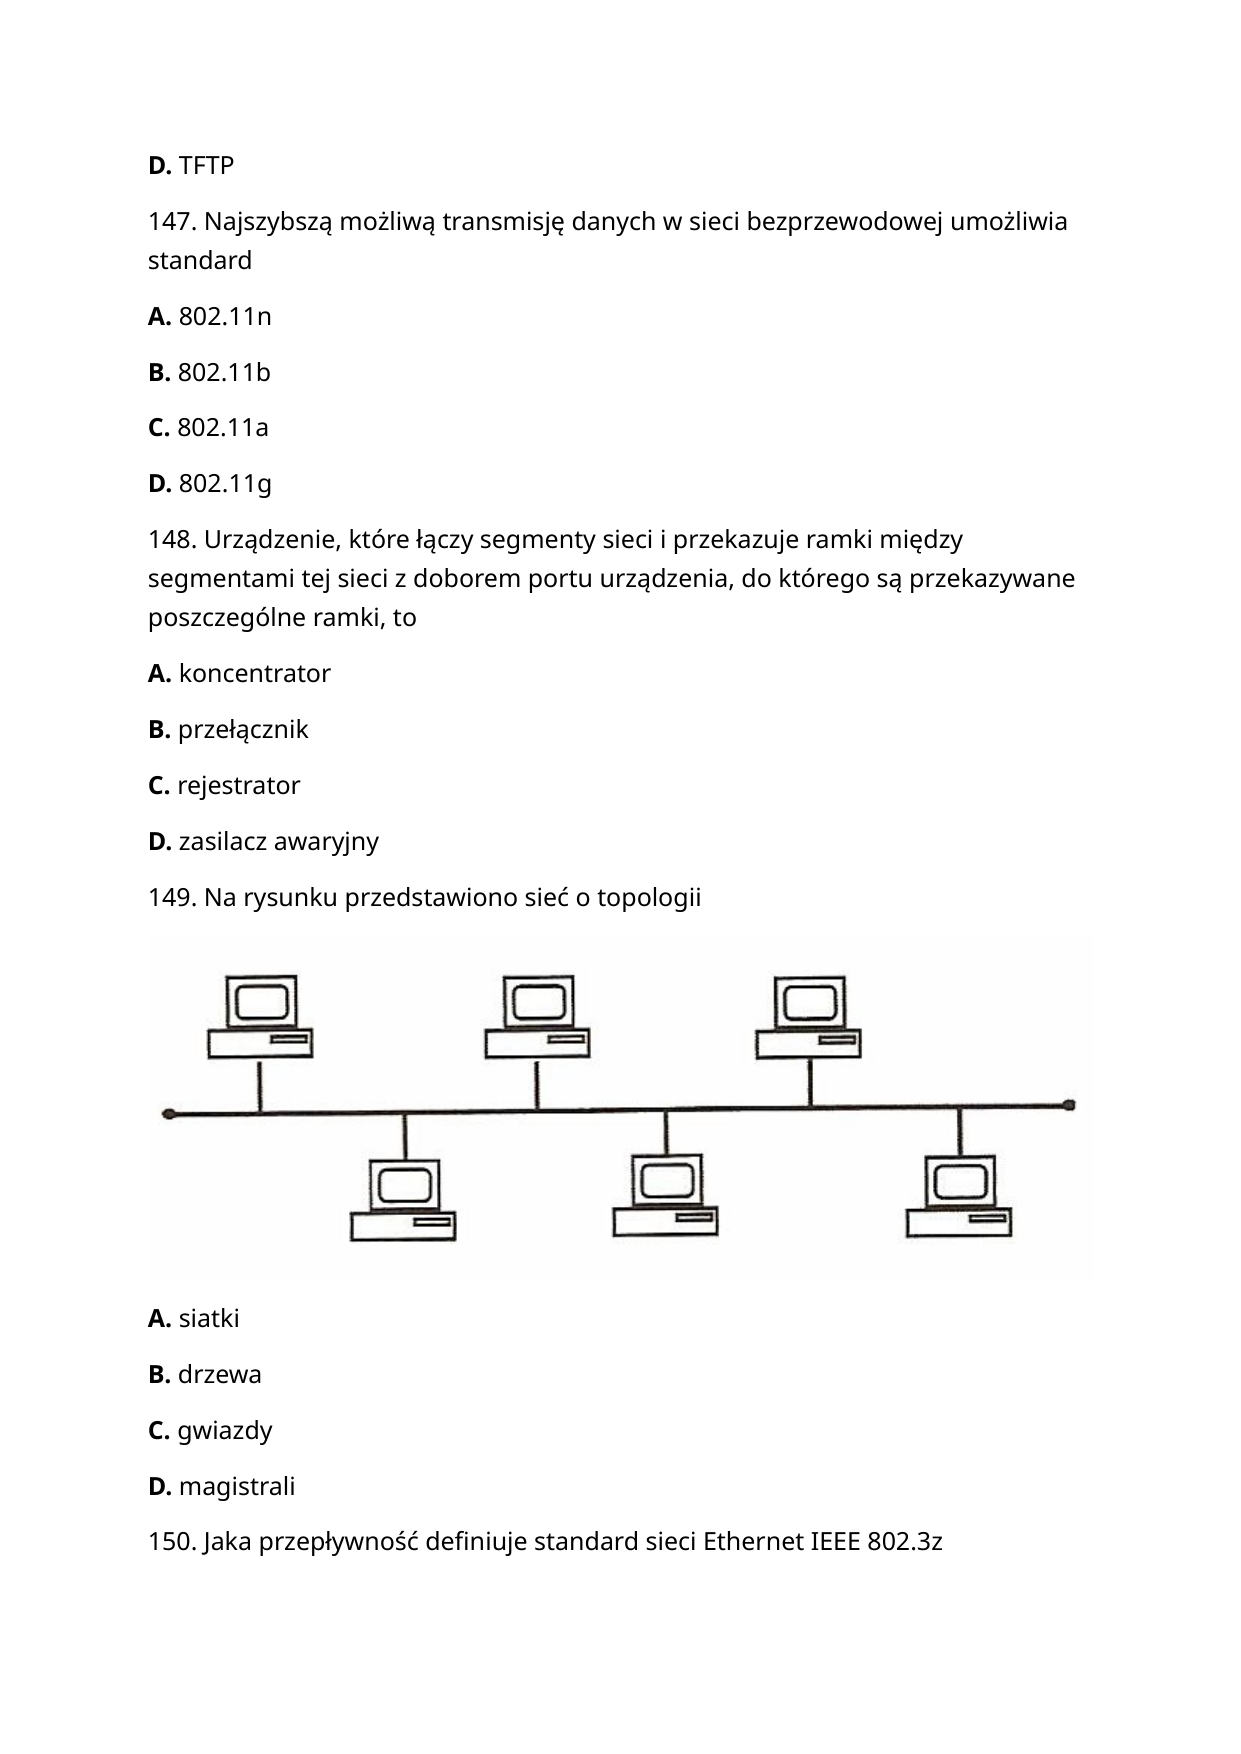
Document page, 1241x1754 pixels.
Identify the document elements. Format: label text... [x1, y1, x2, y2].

text C. rejestrator [148, 768, 1093, 802]
picture [147, 935, 1093, 1279]
text A. koncentrator [148, 656, 1093, 690]
text B. drzewa [148, 1356, 1093, 1391]
text 147. Najszybszą możliwą transmisję danych w sieci bezprzewodowej umożliwia standard [148, 203, 1093, 277]
text 149. Na rysunku przedstawiono sieć o topologii [148, 879, 1093, 913]
text 148. Urządzenie, które łączy segmenty sieci i przekazuje ramki między segmentami tej sieci z doborem portu urządzenia, do którego są przekazywane poszczególne ramki, to [148, 522, 1093, 634]
text C. gwiazdy [148, 1412, 1093, 1446]
text D. zasilacz awaryjny [148, 823, 1093, 857]
text D. magistrali [148, 1468, 1093, 1502]
text 150. Jaka przepływność definiuje standard sieci Ethernet IEEE 802.3z [148, 1524, 1093, 1558]
text B. przełącznik [148, 712, 1093, 746]
text A. siatki [148, 1301, 1093, 1335]
text C. 802.11a [148, 410, 1093, 444]
text D. 802.11g [148, 466, 1093, 500]
text A. 802.11n [148, 298, 1093, 332]
text B. 802.11b [148, 354, 1093, 388]
text D. TFTP [148, 148, 1093, 182]
